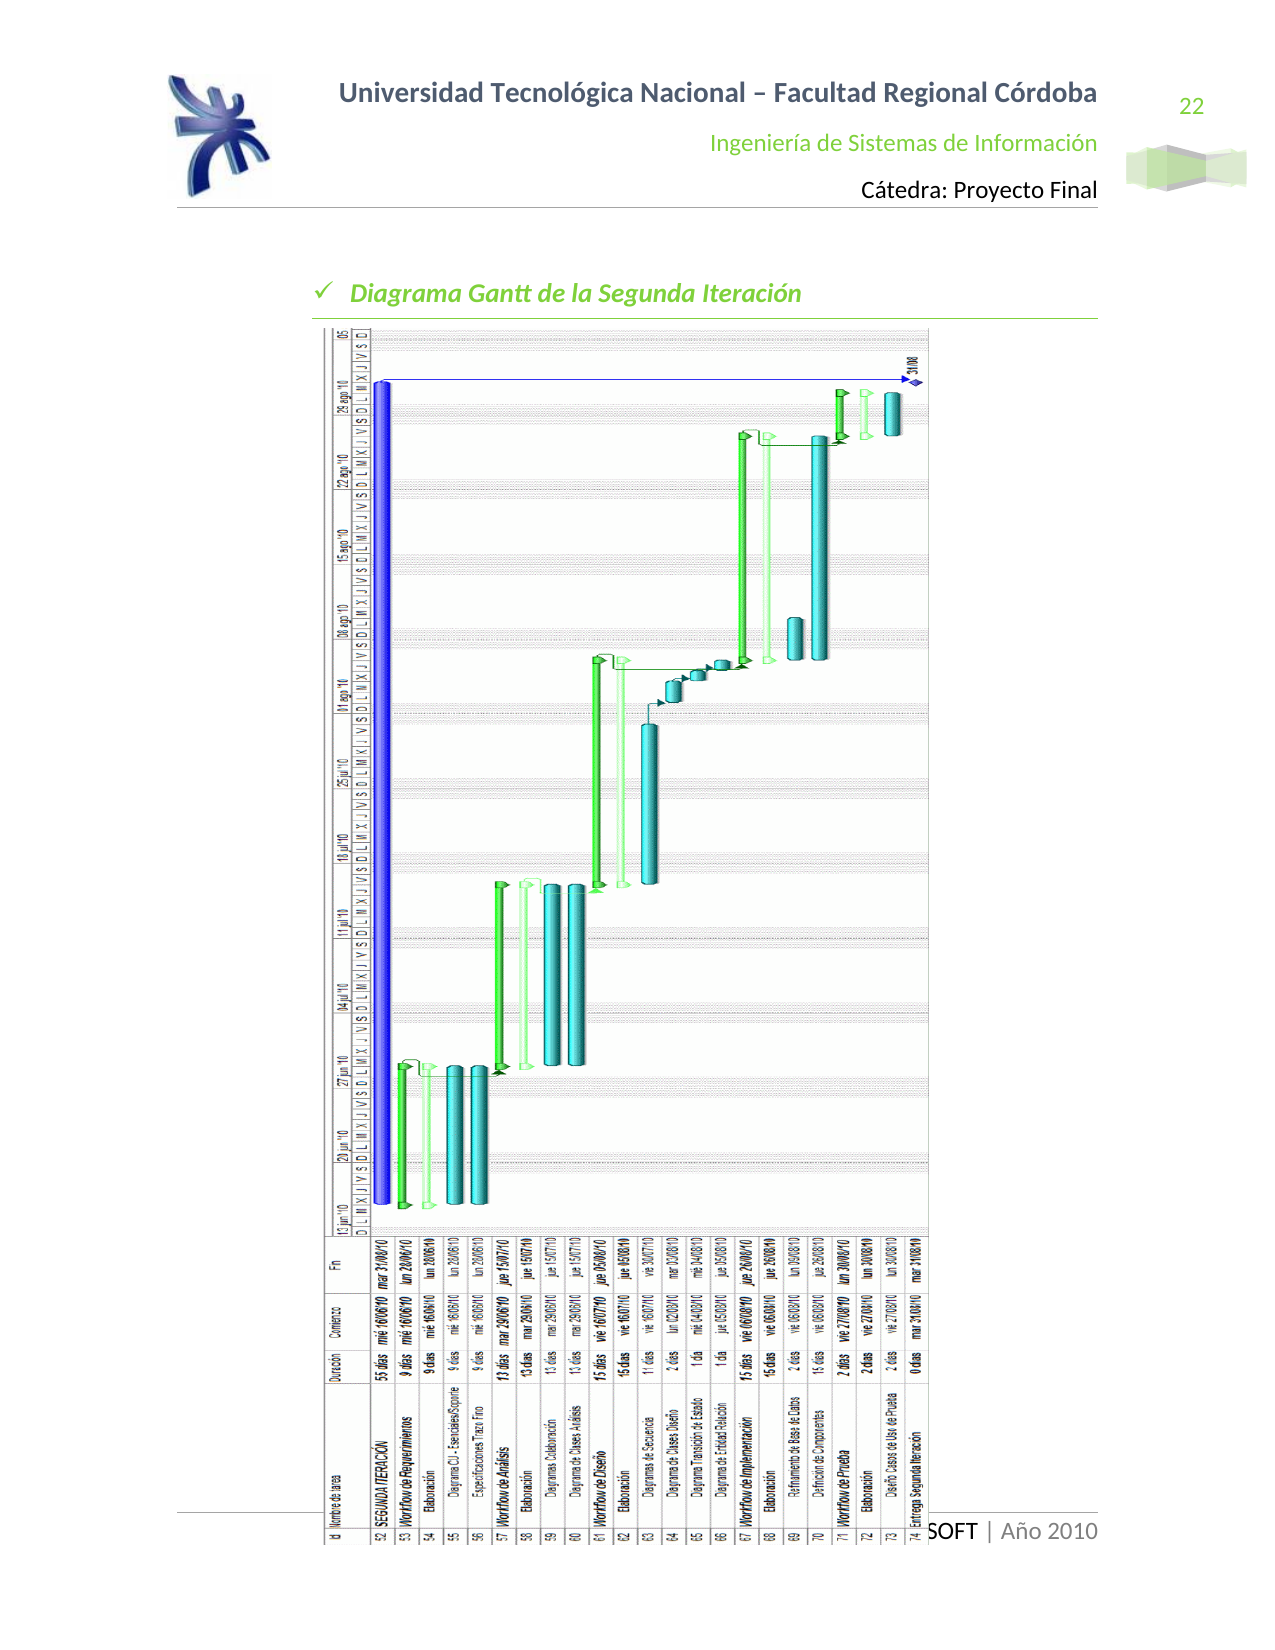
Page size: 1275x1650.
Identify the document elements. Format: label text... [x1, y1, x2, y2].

text Diagrama Gantt de la Segunda Iteración [312, 277, 1098, 318]
picture [167, 74, 272, 199]
picture [324, 329, 929, 1544]
